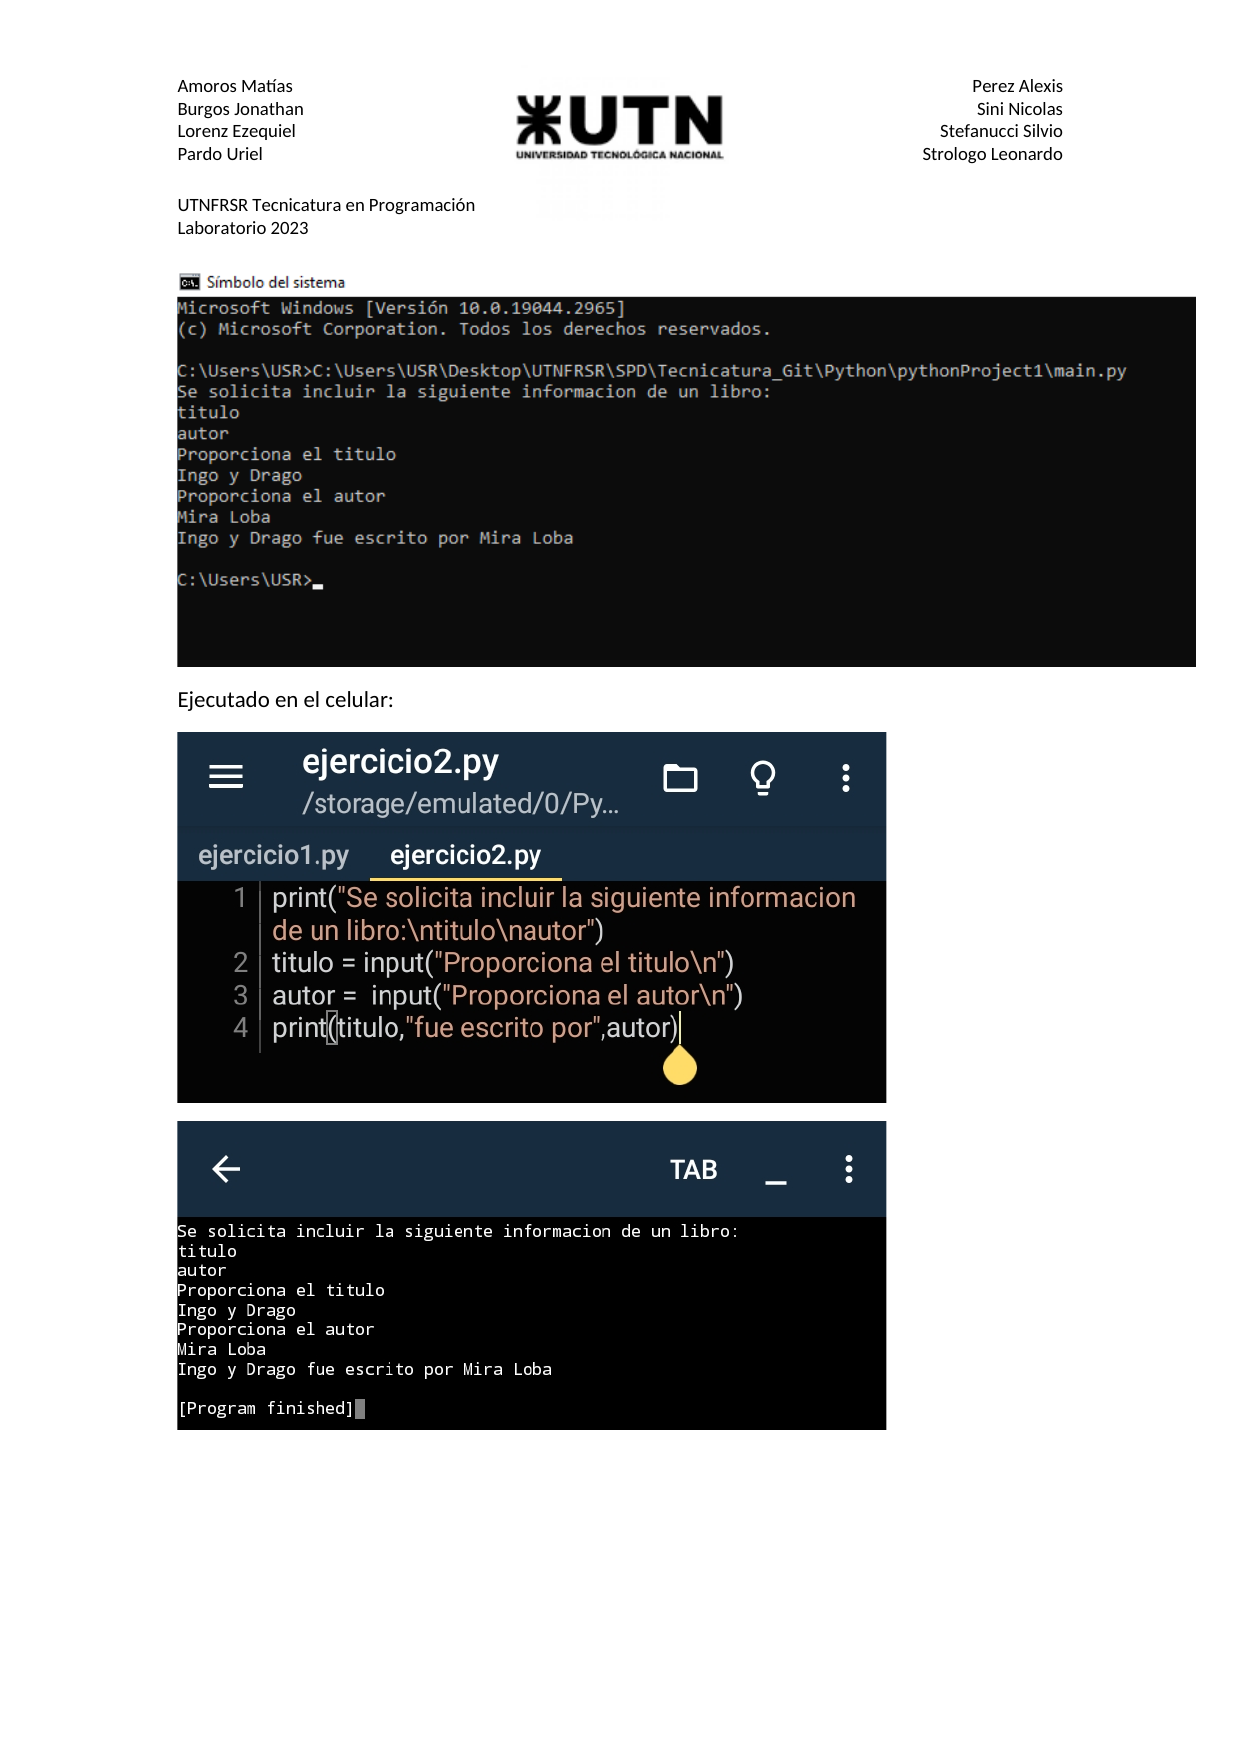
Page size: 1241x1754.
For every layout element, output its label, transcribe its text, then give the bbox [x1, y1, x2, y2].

picture [177, 1121, 887, 1430]
picture [177, 732, 887, 1103]
picture [177, 267, 1196, 667]
text Ejecutado en el celular: [177, 686, 1063, 713]
picture [495, 33, 746, 221]
